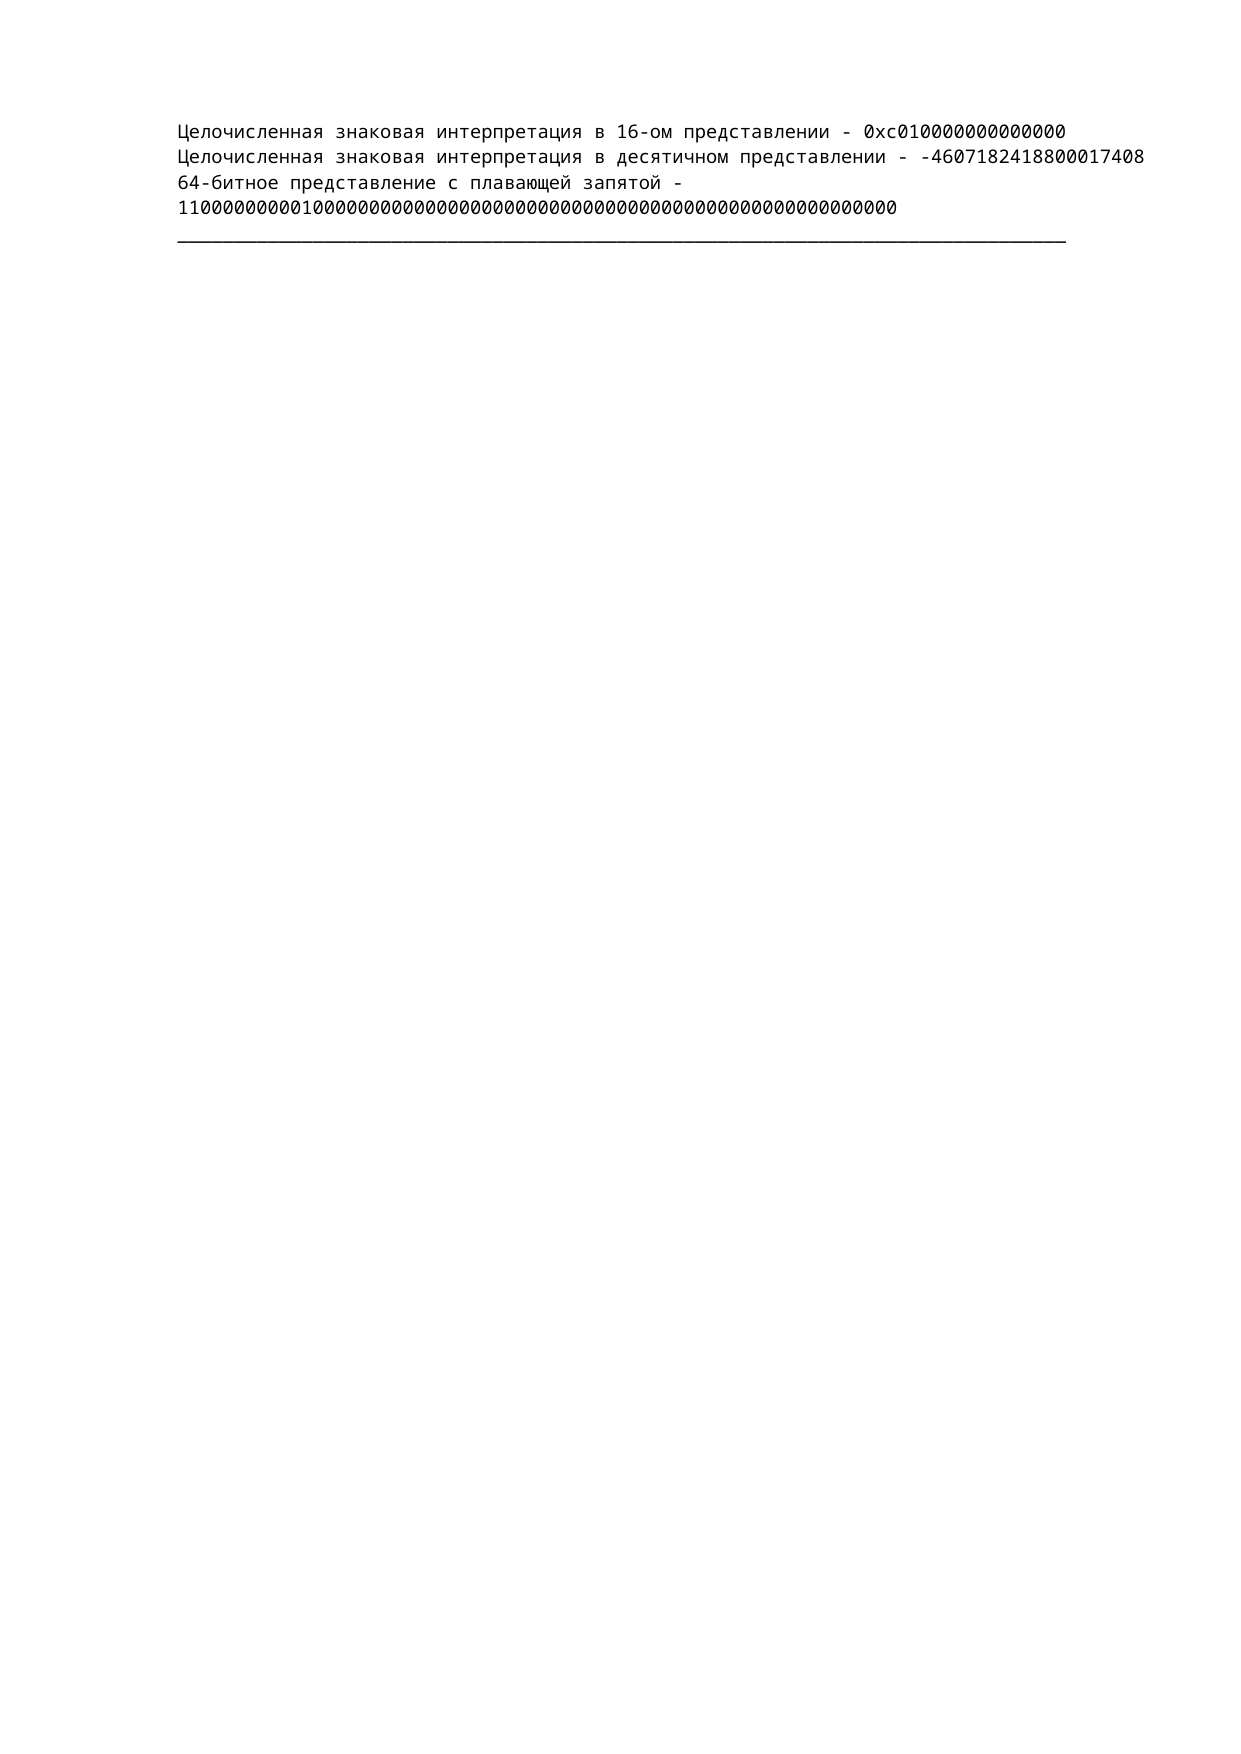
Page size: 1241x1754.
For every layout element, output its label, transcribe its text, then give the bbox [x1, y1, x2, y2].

text _______________________________________________________________________________ [177, 220, 1152, 246]
text Целочисленная знаковая интерпретация в десятичном представлении - -4607182418800017408 [177, 144, 1152, 169]
text Целочисленная знаковая интерпретация в 16-ом представлении - 0xc010000000000000 [177, 118, 1152, 144]
text 64-битное представление с плавающей запятой - 1100000000010000000000000000000000000000000000000000000000000000 [177, 169, 1152, 220]
